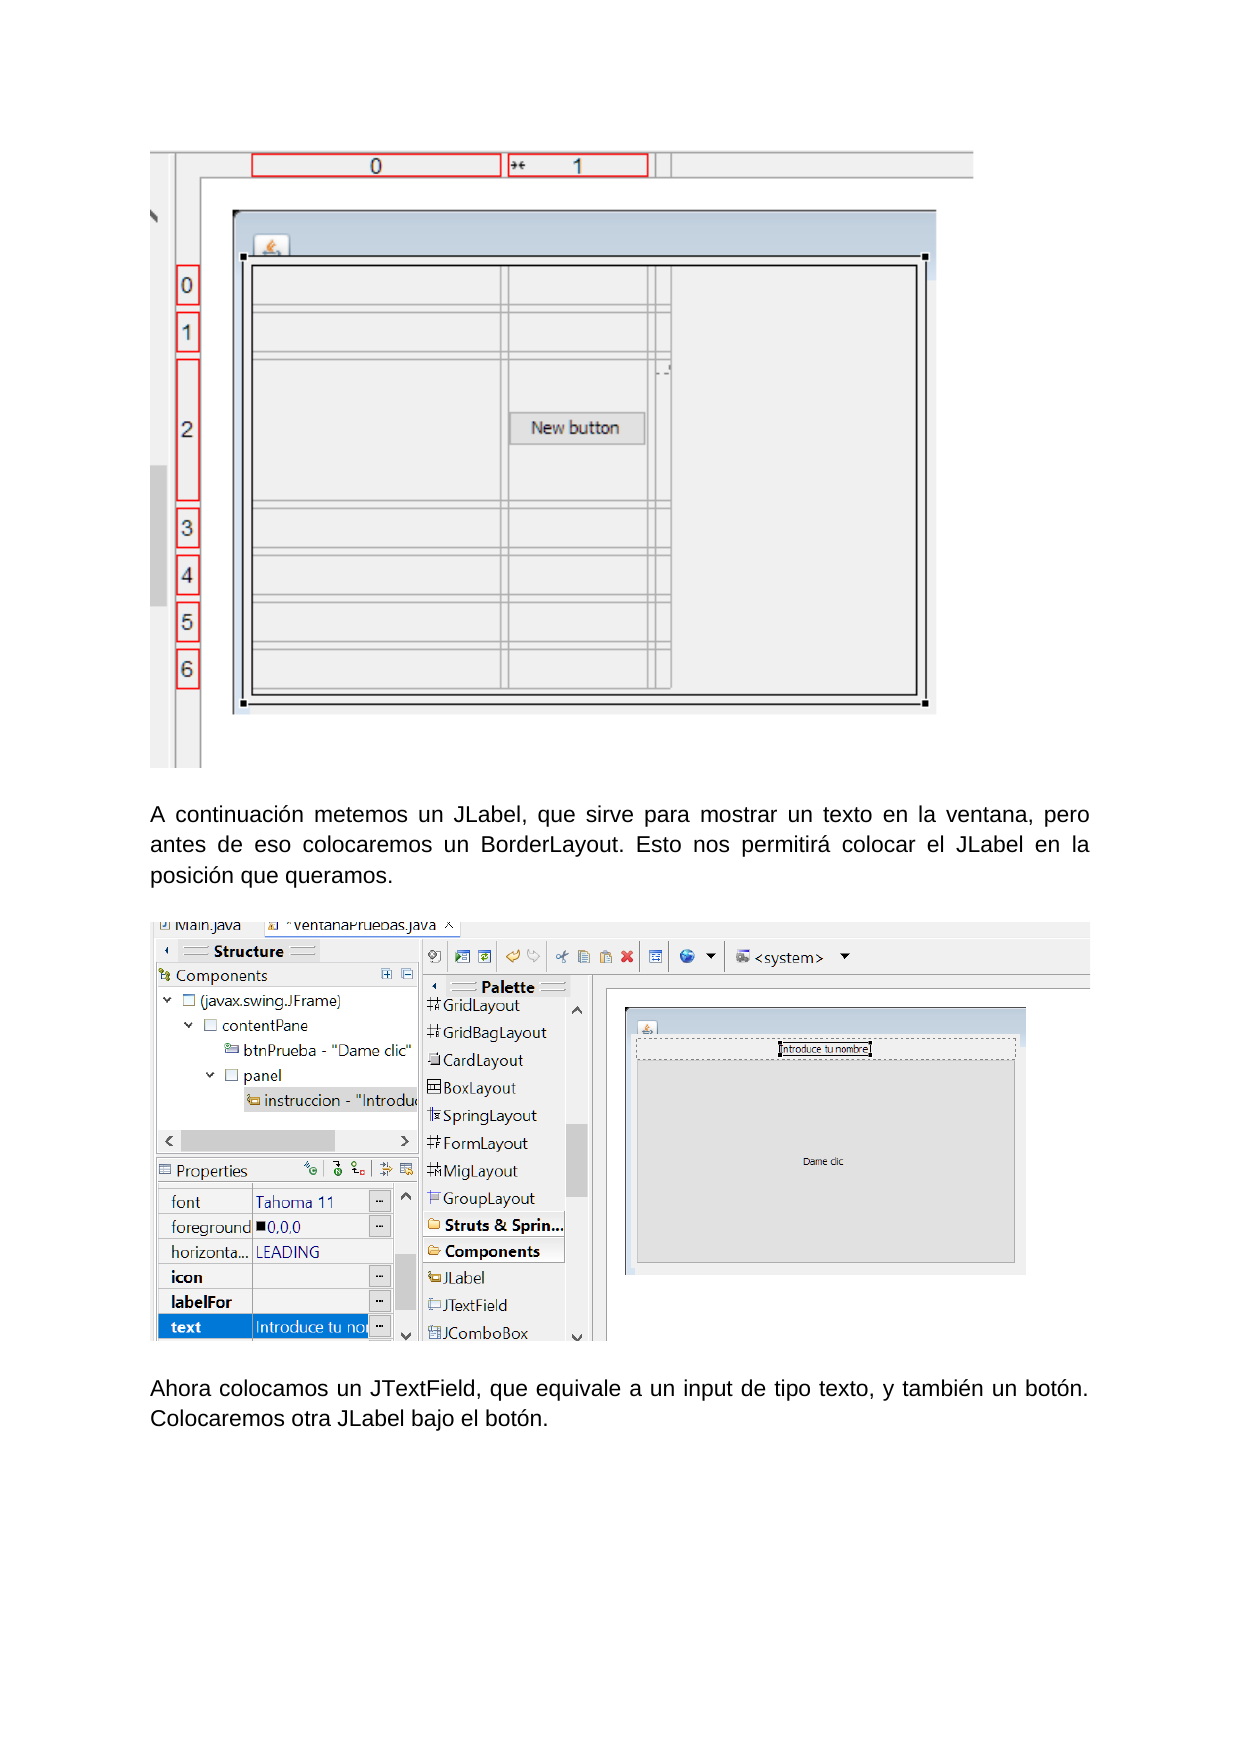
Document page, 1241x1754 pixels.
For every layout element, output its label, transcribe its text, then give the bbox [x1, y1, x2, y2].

picture [150, 150, 974, 768]
text A continuación metemos un JLabel, que sirve para mostrar un texto en la ventana, pero antes de eso colocaremos un BorderLayout. Esto nos permitirá colocar el JLabel en la posición que queramos. [150, 801, 1090, 888]
text Ahora colocamos un JTextField, que equivale a un input de tipo texto, y también un botón. Colocaremos otra JLabel bajo el botón. [150, 1375, 1090, 1431]
picture [150, 922, 1091, 1341]
